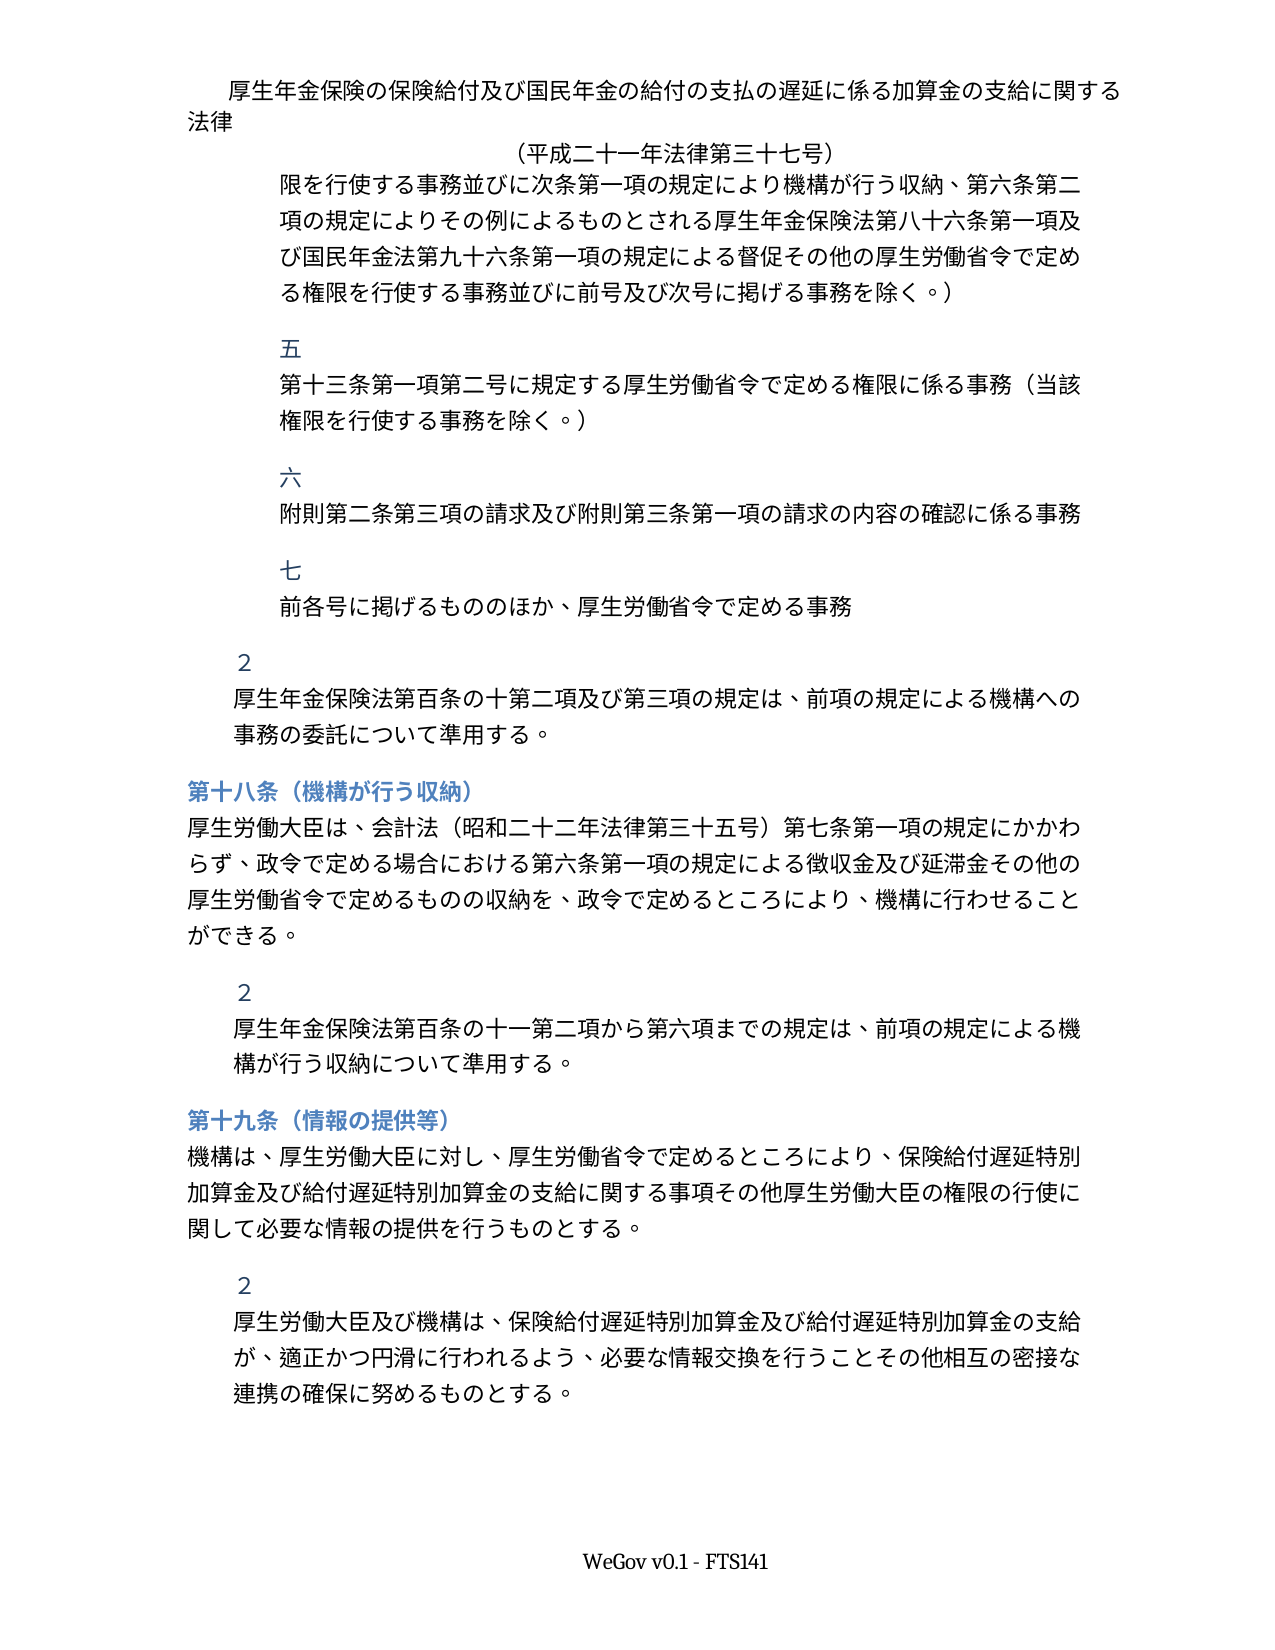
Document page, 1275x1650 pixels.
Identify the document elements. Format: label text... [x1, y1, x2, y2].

subtitle 第十八条（機構が行う収納） [187, 776, 1087, 807]
text 附則第二条第三項の請求及び附則第三条第一項の請求の内容の確認に係る事務 [279, 498, 1087, 529]
subtitle ２ [233, 977, 1087, 1008]
subtitle ２ [233, 647, 1087, 679]
text 第十三条第一項第二号に規定する厚生労働省令で定める権限に係る事務（当該権限を行使する事務を除く。） [279, 369, 1087, 436]
text 厚生労働大臣は、会計法（昭和二十二年法律第三十五号）第七条第一項の規定にかかわらず、政令で定める場合における第六条第一項の規定による徴収金及び延滞金その他の厚生労働省令で定めるものの収納を、政令で定めるところにより、機構に行わせることができる。 [187, 812, 1087, 951]
text 前各号に掲げるもののほか、厚生労働省令で定める事務 [279, 591, 1087, 622]
subtitle 六 [279, 462, 1087, 493]
text 厚生年金保険法第百条の十一第二項から第六項までの規定は、前項の規定による機構が行う収納について準用する。 [233, 1012, 1087, 1080]
subtitle 七 [279, 555, 1087, 586]
subtitle 五 [279, 333, 1087, 364]
text 厚生年金保険法第百条の十第二項及び第三項の規定は、前項の規定による機構への事務の委託について準用する。 [233, 683, 1087, 751]
text 厚生労働大臣及び機構は、保険給付遅延特別加算金及び給付遅延特別加算金の支給が、適正かつ円滑に行われるよう、必要な情報交換を行うことその他相互の密接な連携の確保に努めるものとする。 [233, 1306, 1087, 1409]
text 機構は、厚生労働大臣に対し、厚生労働省令で定めるところにより、保険給付遅延特別加算金及び給付遅延特別加算金の支給に関する事項その他厚生労働大臣の権限の行使に関して必要な情報の提供を行うものとする。 [187, 1141, 1087, 1244]
subtitle 第十九条（情報の提供等） [187, 1105, 1087, 1136]
subtitle ２ [233, 1270, 1087, 1301]
